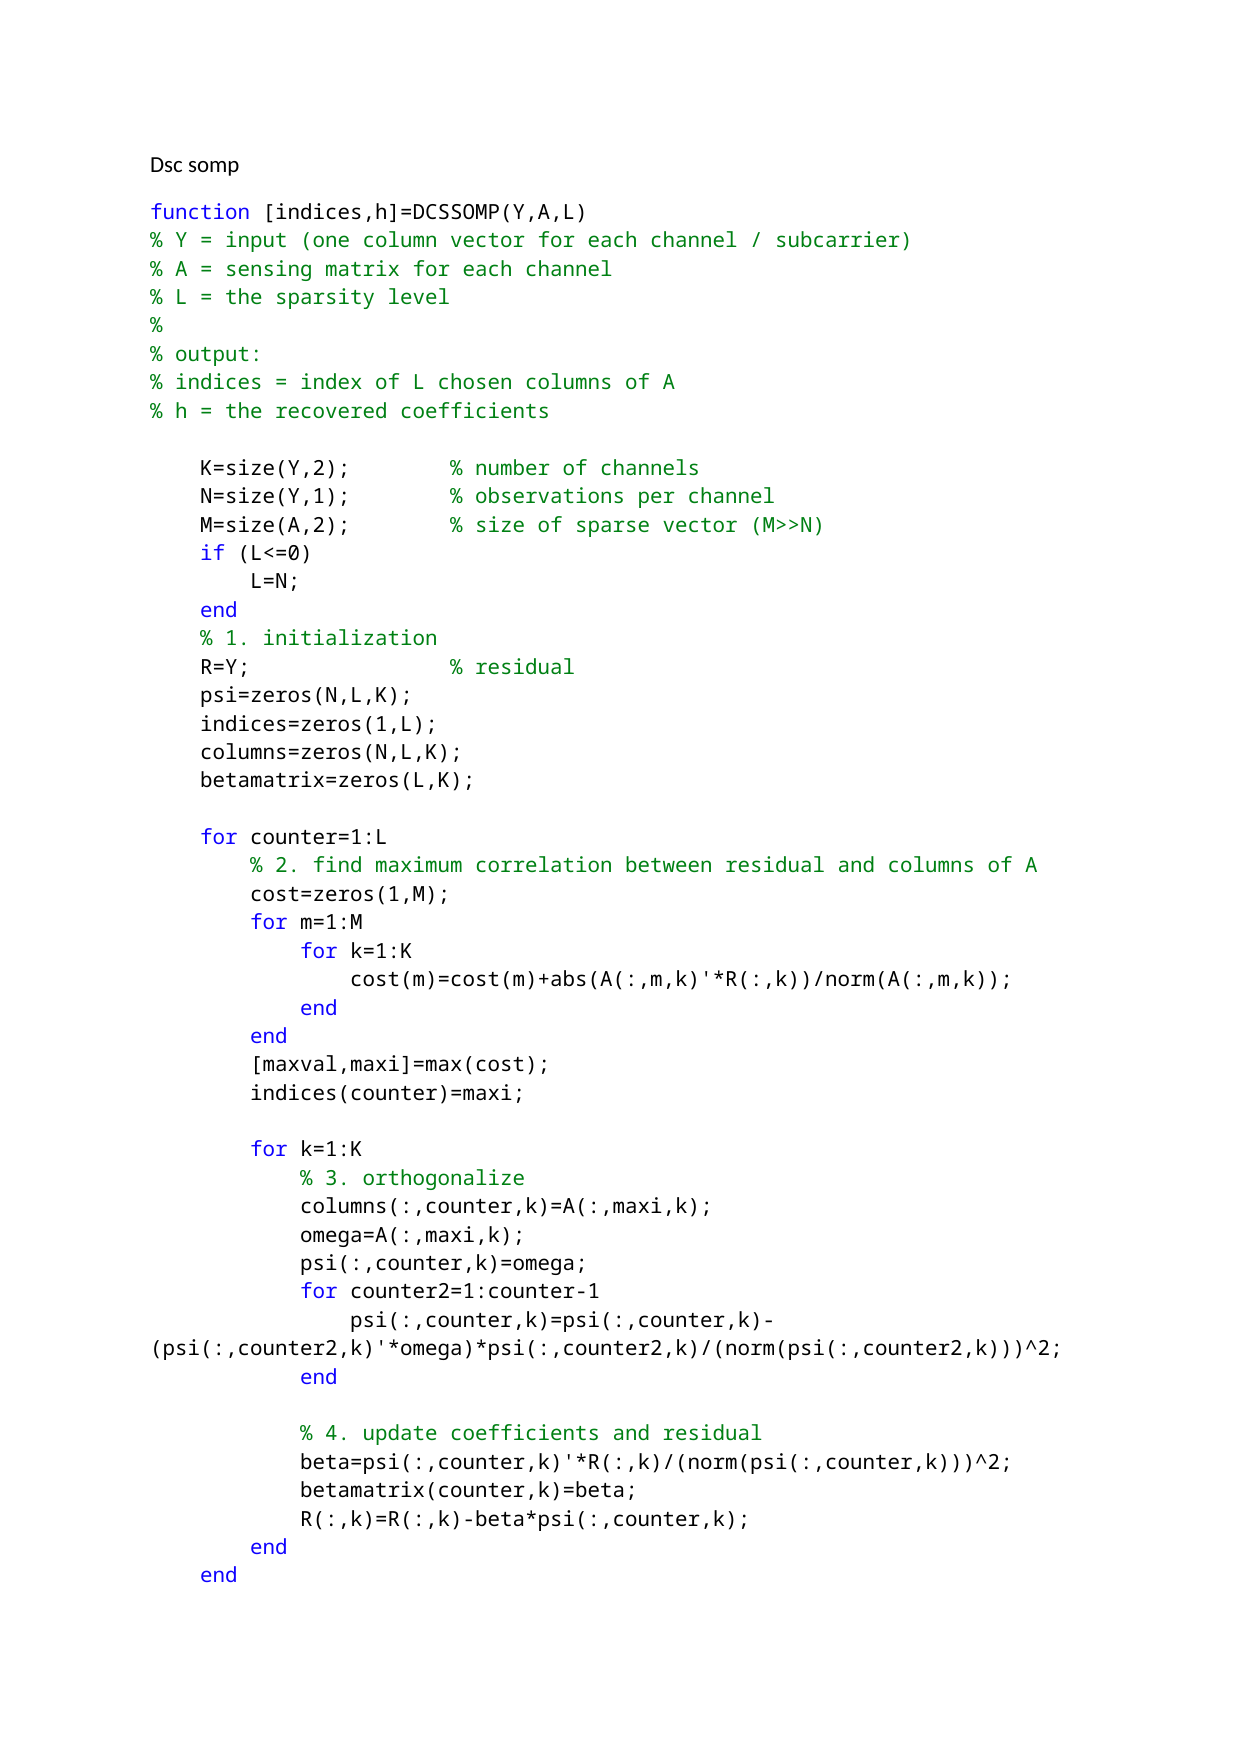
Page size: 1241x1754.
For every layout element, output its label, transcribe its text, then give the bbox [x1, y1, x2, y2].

text Dsc somp [150, 150, 1090, 178]
text end [150, 1021, 1090, 1049]
text cost=zeros(1,M); [150, 879, 1090, 907]
text N=size(Y,1); % observations per channel [150, 481, 1090, 510]
text betamatrix(counter,k)=beta; [150, 1475, 1090, 1504]
text for m=1:M [150, 907, 1090, 936]
text L=N; [150, 567, 1090, 595]
text for counter2=1:counter-1 [150, 1277, 1090, 1305]
text columns(:,counter,k)=A(:,maxi,k); [150, 1191, 1090, 1220]
text for k=1:K [150, 936, 1090, 964]
text K=size(Y,2); % number of channels [150, 453, 1090, 481]
text % indices = index of L chosen columns of A [150, 367, 1090, 396]
text % 1. initialization [150, 623, 1090, 652]
text M=size(A,2); % size of sparse vector (M>>N) [150, 510, 1090, 538]
text function [indices,h]=DCSSOMP(Y,A,L) [150, 197, 1090, 225]
text beta=psi(:,counter,k)'*R(:,k)/(norm(psi(:,counter,k)))^2; [150, 1447, 1090, 1475]
text % 2. find maximum correlation between residual and columns of A [150, 851, 1090, 879]
text end [150, 993, 1090, 1021]
text psi(:,counter,k)=omega; [150, 1248, 1090, 1277]
text cost(m)=cost(m)+abs(A(:,m,k)'*R(:,k))/norm(A(:,m,k)); [150, 964, 1090, 993]
text columns=zeros(N,L,K); [150, 737, 1090, 766]
text % [150, 311, 1090, 339]
text % 4. update coefficients and residual [150, 1418, 1090, 1447]
text % A = sensing matrix for each channel [150, 254, 1090, 282]
text end [150, 1362, 1090, 1390]
text % L = the sparsity level [150, 282, 1090, 311]
text % Y = input (one column vector for each channel / subcarrier) [150, 225, 1090, 254]
text end [150, 1561, 1090, 1589]
text [maxval,maxi]=max(cost); [150, 1049, 1090, 1078]
text % h = the recovered coefficients [150, 396, 1090, 424]
text if (L<=0) [150, 538, 1090, 567]
text psi(:,counter,k)=psi(:,counter,k)-(psi(:,counter2,k)'*omega)*psi(:,counter2,k)/(norm(psi(:,counter2,k)))^2; [150, 1305, 1090, 1362]
text indices=zeros(1,L); [150, 709, 1090, 737]
text indices(counter)=maxi; [150, 1078, 1090, 1106]
text end [150, 1532, 1090, 1561]
text for counter=1:L [150, 822, 1090, 851]
text R=Y; % residual [150, 652, 1090, 680]
text R(:,k)=R(:,k)-beta*psi(:,counter,k); [150, 1504, 1090, 1532]
text omega=A(:,maxi,k); [150, 1220, 1090, 1248]
text % 3. orthogonalize [150, 1163, 1090, 1191]
text for k=1:K [150, 1134, 1090, 1163]
text end [150, 595, 1090, 623]
text betamatrix=zeros(L,K); [150, 766, 1090, 794]
text psi=zeros(N,L,K); [150, 680, 1090, 709]
text % output: [150, 339, 1090, 367]
